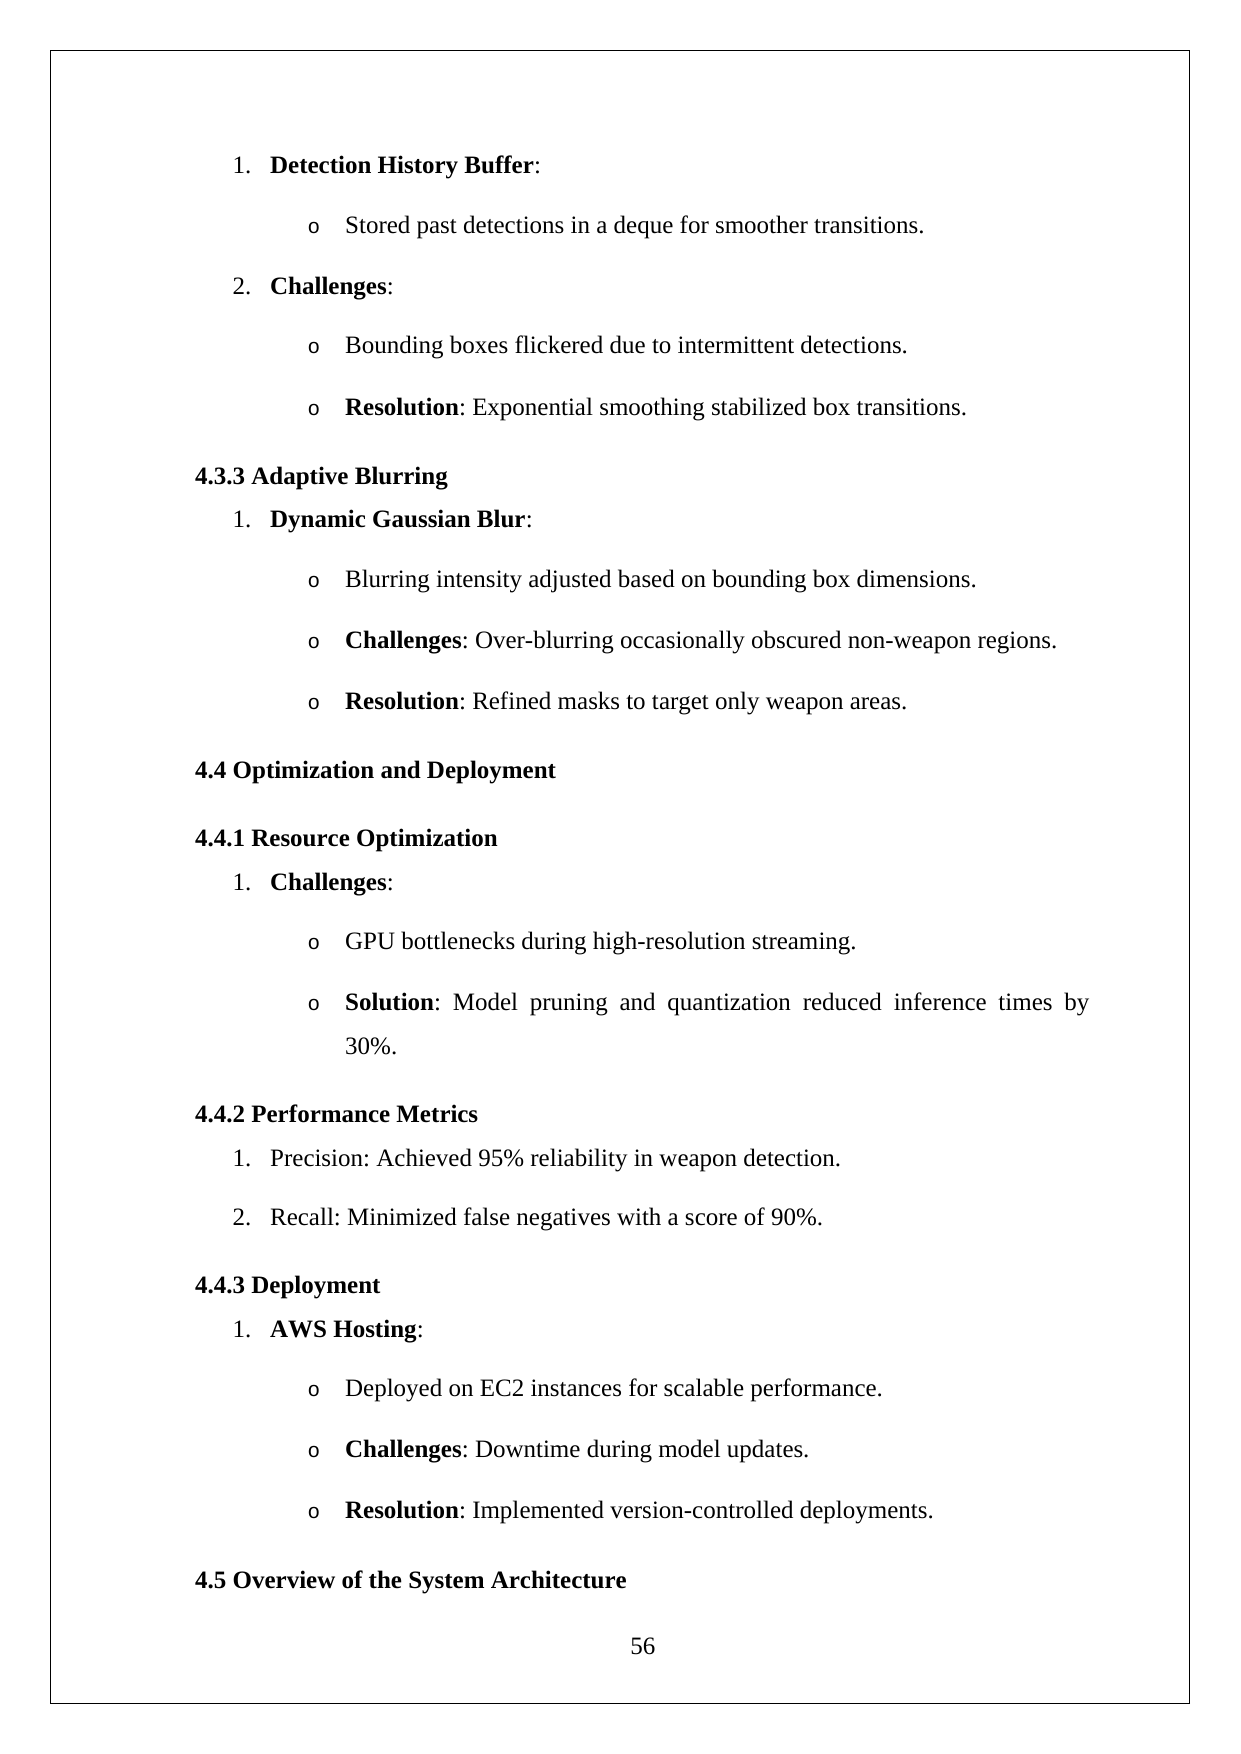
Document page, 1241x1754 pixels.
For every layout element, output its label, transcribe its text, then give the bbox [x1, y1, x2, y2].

text 4.4.2 Performance Metrics [195, 1099, 1090, 1128]
list Dynamic Gaussian Blur: [232, 504, 1090, 533]
text 4.4.3 Deployment [195, 1271, 1090, 1299]
list Stored past detections in a deque for smoother transitions. [307, 210, 1090, 239]
list Blurring intensity adjusted based on bounding box dimensions. [307, 564, 1090, 593]
list Challenges: Over-blurring occasionally obscured non-weapon regions. [307, 625, 1090, 654]
text 4.4 Optimization and Deployment [195, 755, 1090, 784]
list Resolution: Exponential smoothing stabilized box transitions. [307, 392, 1090, 421]
list Resolution: Refined masks to target only weapon areas. [307, 686, 1090, 716]
list GPU bottlenecks during high-resolution streaming. [307, 926, 1090, 956]
list Challenges: [232, 867, 1090, 895]
list Recall: Minimized false negatives with a score of 90%. [232, 1202, 1090, 1231]
list Bounding boxes flickered due to intermittent detections. [307, 331, 1090, 360]
list Challenges: Downtime during model updates. [307, 1434, 1090, 1464]
list Solution: Model pruning and quantization reduced inference times by 30%. [307, 987, 1090, 1060]
list Challenges: [232, 271, 1090, 299]
text 4.3.3 Adaptive Blurring [195, 461, 1090, 490]
text 4.5 Overview of the System Architecture [195, 1565, 1090, 1594]
list AWS Hosting: [232, 1314, 1090, 1342]
list Precision: Achieved 95% reliability in weapon detection. [232, 1143, 1090, 1171]
text 4.4.1 Resource Optimization [195, 823, 1090, 852]
list Detection History Buffer: [232, 150, 1090, 179]
list Resolution: Implemented version-controlled deployments. [307, 1496, 1090, 1525]
list Deployed on EC2 instances for scalable performance. [307, 1373, 1090, 1403]
